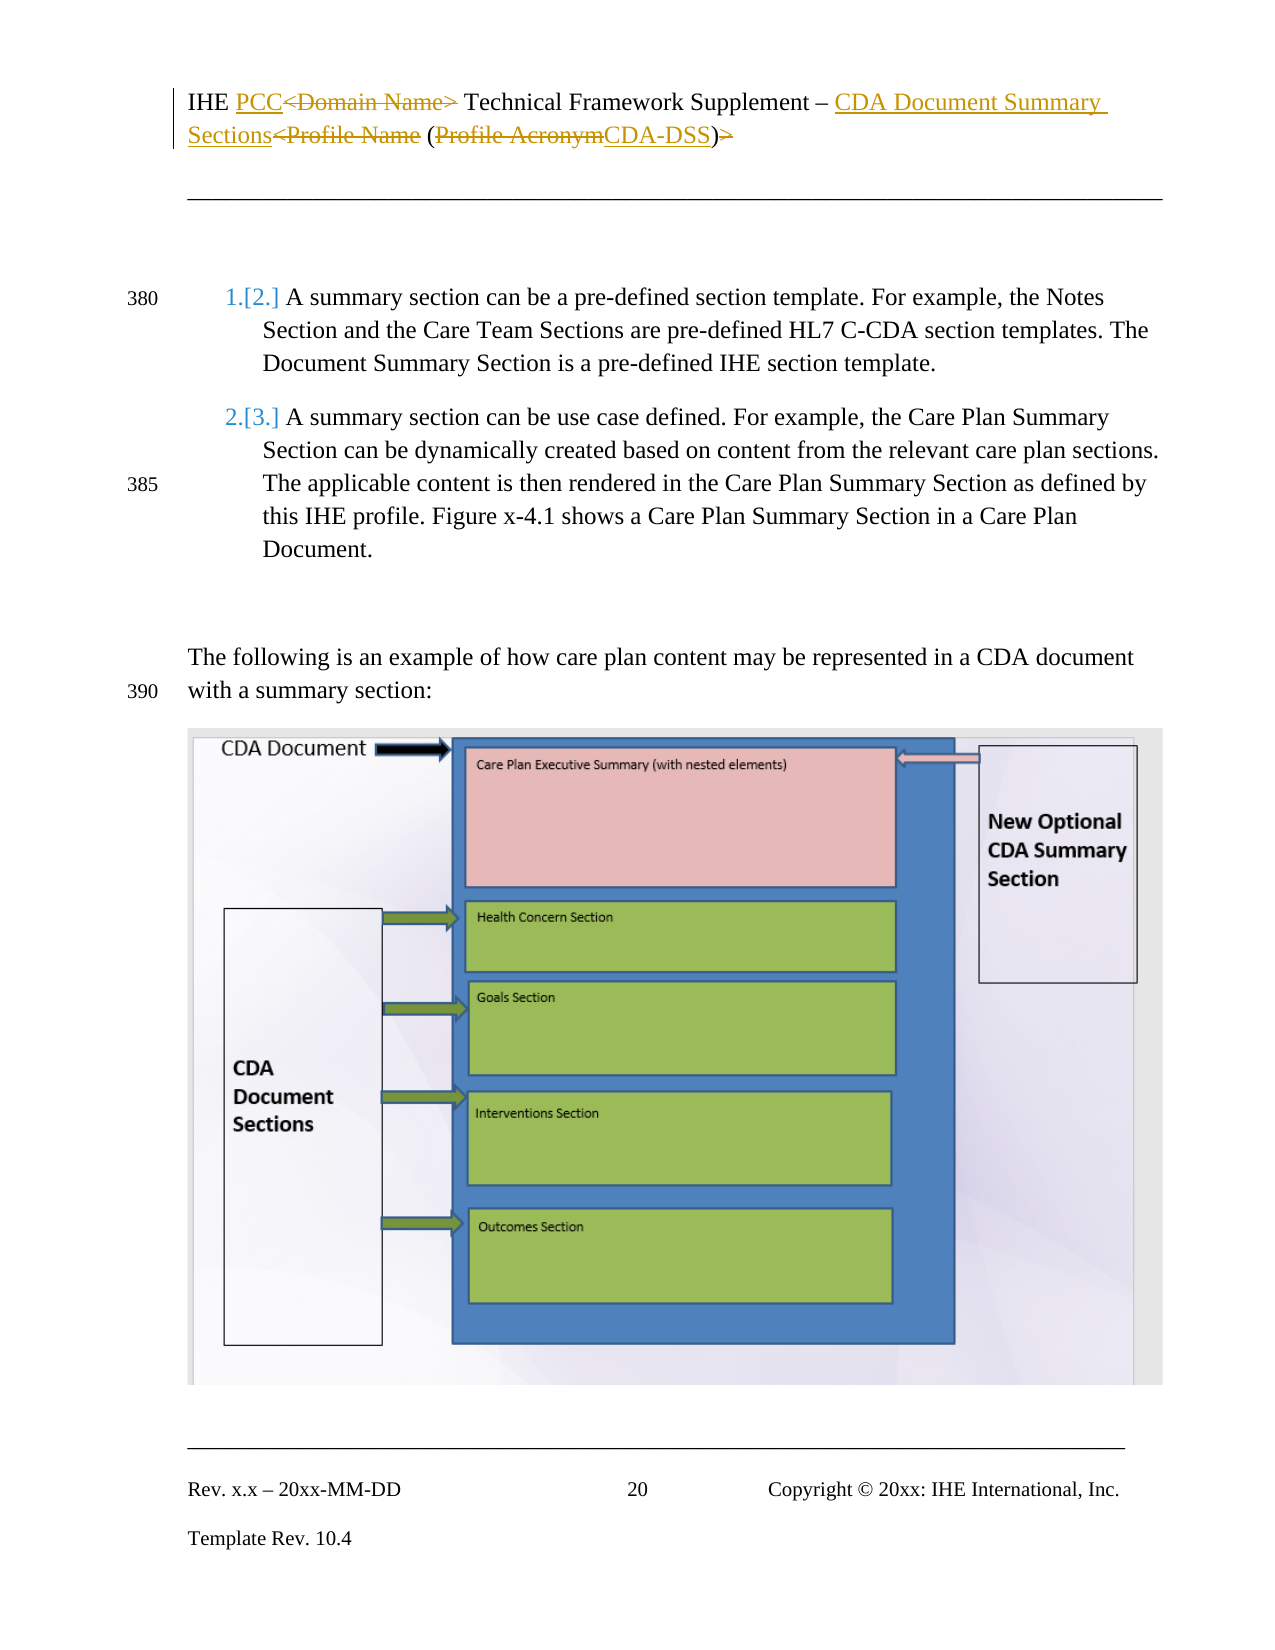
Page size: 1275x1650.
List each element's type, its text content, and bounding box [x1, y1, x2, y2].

picture [187, 728, 1163, 1385]
list A summary section can be a pre-defined section template. For example, the Notes Section and the Care Team Sections are pre-defined HL7 C-CDA section templates. The Document Summary Section is a pre-defined IHE section template. [225, 282, 1162, 377]
list A summary section can be use case defined. For example, the Care Plan Summary Section can be dynamically created based on content from the relevant care plan sections. The applicable content is then rendered in the Care Plan Summary Section as defined by this IHE profile. Figure x-4.1 shows a Care Plan Summary Section in a Care Plan Document. [225, 402, 1162, 563]
text The following is an example of how care plan content may be represented in a CDA document with a summary section: [187, 642, 1162, 703]
